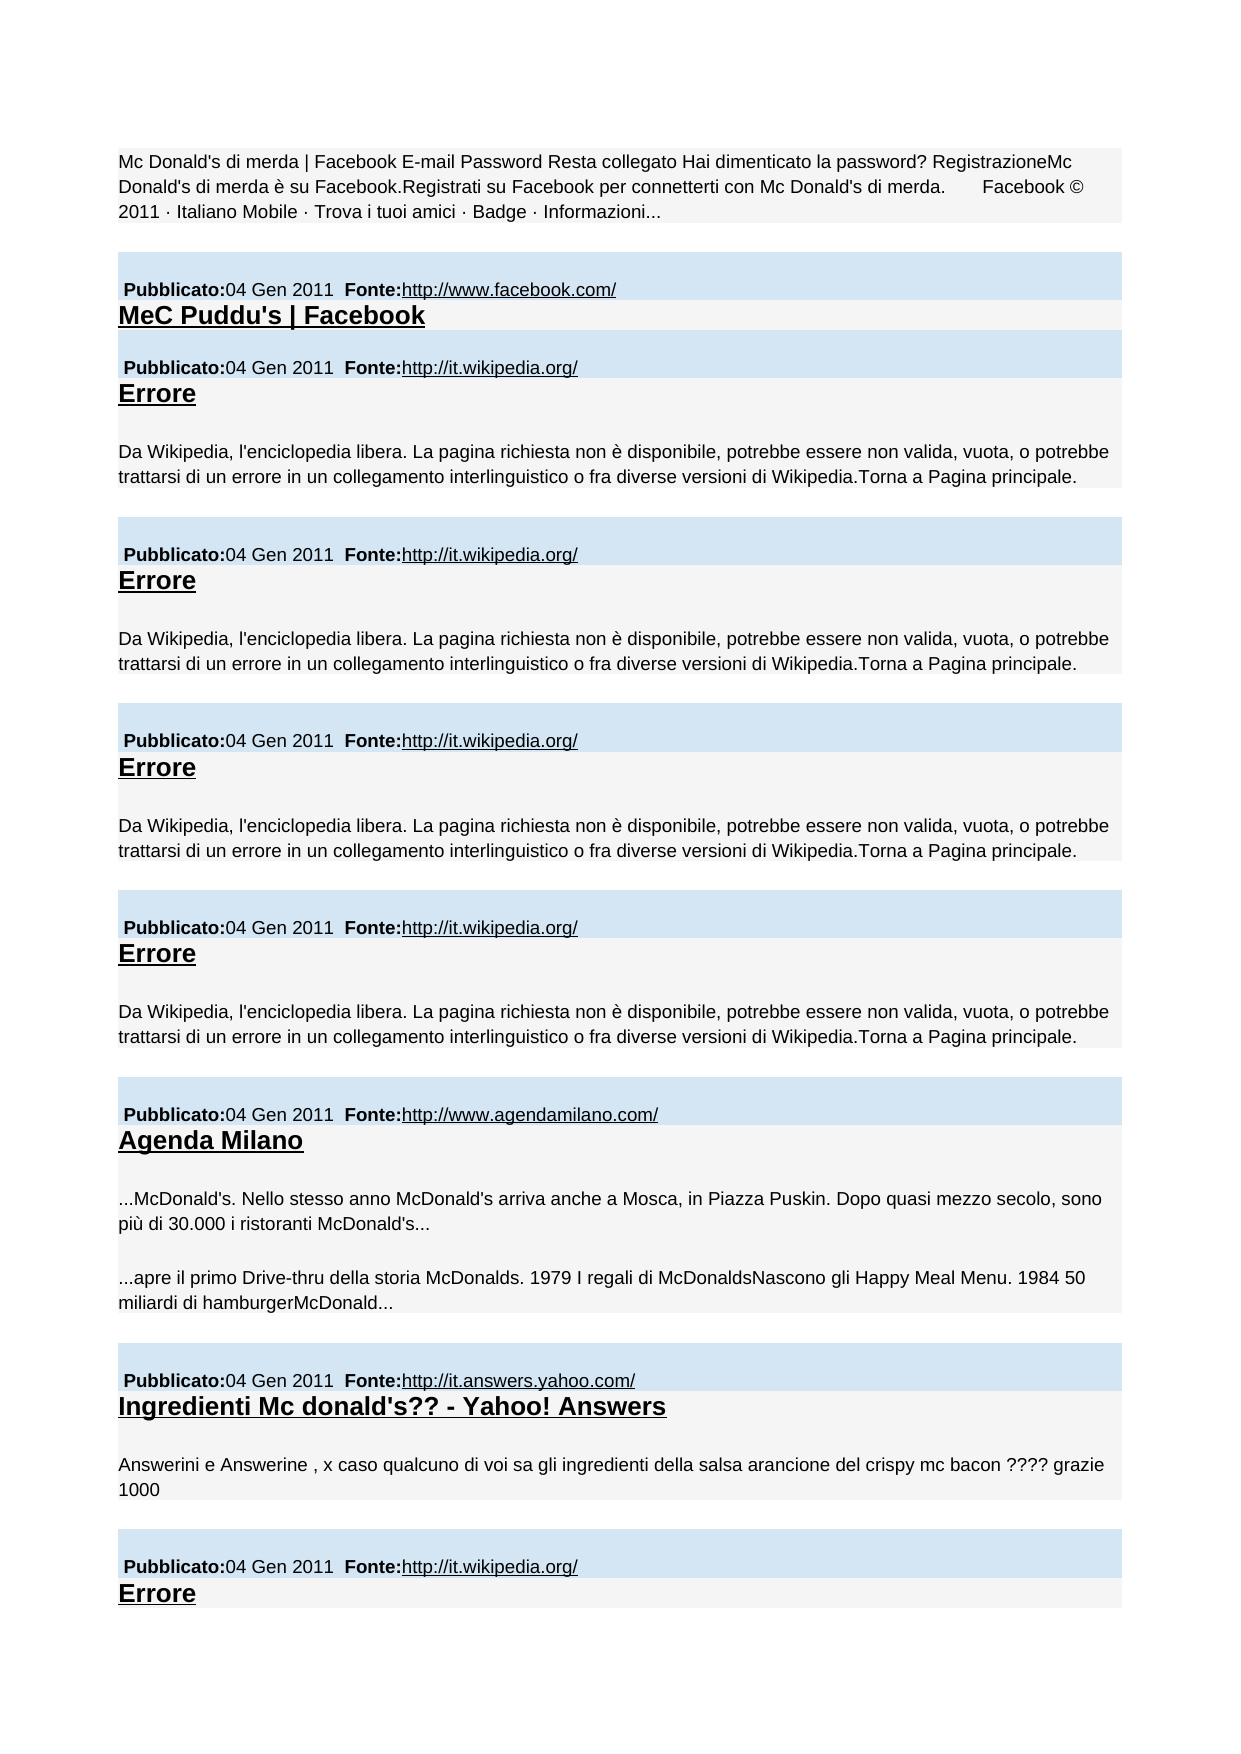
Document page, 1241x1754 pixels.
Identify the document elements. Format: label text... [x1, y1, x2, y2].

text Mc Donald's di merda | Facebook E-mail Password Resta collegato Hai dimenticato la password? RegistrazioneMc Donald's di merda è su Facebook.Registrati su Facebook per connetterti con Mc Donald's di merda. Facebook © 2011 · Italiano Mobile · Trova i tuoi amici · Badge · Informazioni... [118, 148, 1122, 223]
text ...McDonald's. Nello stesso anno McDonald's arriva anche a Mosca, in Piazza Puskin. Dopo quasi mezzo secolo, sono più di 30.000 i ristoranti McDonald's... [118, 1184, 1122, 1234]
text Pubblicato:04 Gen 2011 Fonte:http://it.wikipedia.org/ [118, 1529, 1122, 1578]
text Pubblicato:04 Gen 2011 Fonte:http://it.wikipedia.org/ [118, 330, 1122, 378]
subtitle Errore [118, 565, 1122, 595]
subtitle MeC Puddu's | Facebook [118, 300, 1122, 330]
text Pubblicato:04 Gen 2011 Fonte:http://www.agendamilano.com/ [118, 1077, 1122, 1125]
text Pubblicato:04 Gen 2011 Fonte:http://it.wikipedia.org/ [118, 890, 1122, 938]
text Da Wikipedia, l'enciclopedia libera. La pagina richiesta non è disponibile, potrebbe essere non valida, vuota, o potrebbe trattarsi di un errore in un collegamento interlinguistico o fra diverse versioni di Wikipedia.Torna a Pagina principale. [118, 624, 1122, 674]
text Da Wikipedia, l'enciclopedia libera. La pagina richiesta non è disponibile, potrebbe essere non valida, vuota, o potrebbe trattarsi di un errore in un collegamento interlinguistico o fra diverse versioni di Wikipedia.Torna a Pagina principale. [118, 998, 1122, 1048]
text Da Wikipedia, l'enciclopedia libera. La pagina richiesta non è disponibile, potrebbe essere non valida, vuota, o potrebbe trattarsi di un errore in un collegamento interlinguistico o fra diverse versioni di Wikipedia.Torna a Pagina principale. [118, 438, 1122, 488]
subtitle Errore [118, 938, 1122, 968]
text Pubblicato:04 Gen 2011 Fonte:http://it.wikipedia.org/ [118, 703, 1122, 752]
subtitle Ingredienti Mc donald's?? - Yahoo! Answers [118, 1391, 1122, 1421]
text Pubblicato:04 Gen 2011 Fonte:http://it.wikipedia.org/ [118, 517, 1122, 565]
subtitle Errore [118, 378, 1122, 408]
text Da Wikipedia, l'enciclopedia libera. La pagina richiesta non è disponibile, potrebbe essere non valida, vuota, o potrebbe trattarsi di un errore in un collegamento interlinguistico o fra diverse versioni di Wikipedia.Torna a Pagina principale. [118, 811, 1122, 861]
text Answerini e Answerine , x caso qualcuno di voi sa gli ingredienti della salsa arancione del crispy mc bacon ???? grazie 1000 [118, 1450, 1122, 1500]
text ...apre il primo Drive-thru della storia McDonalds. 1979 I regali di McDonaldsNascono gli Happy Meal Menu. 1984 50 miliardi di hamburgerMcDonald... [118, 1263, 1122, 1313]
subtitle Errore [118, 1578, 1122, 1608]
text Pubblicato:04 Gen 2011 Fonte:http://it.answers.yahoo.com/ [118, 1343, 1122, 1391]
subtitle Agenda Milano [118, 1125, 1122, 1155]
subtitle Errore [118, 752, 1122, 782]
text Pubblicato:04 Gen 2011 Fonte:http://www.facebook.com/ [118, 252, 1122, 300]
